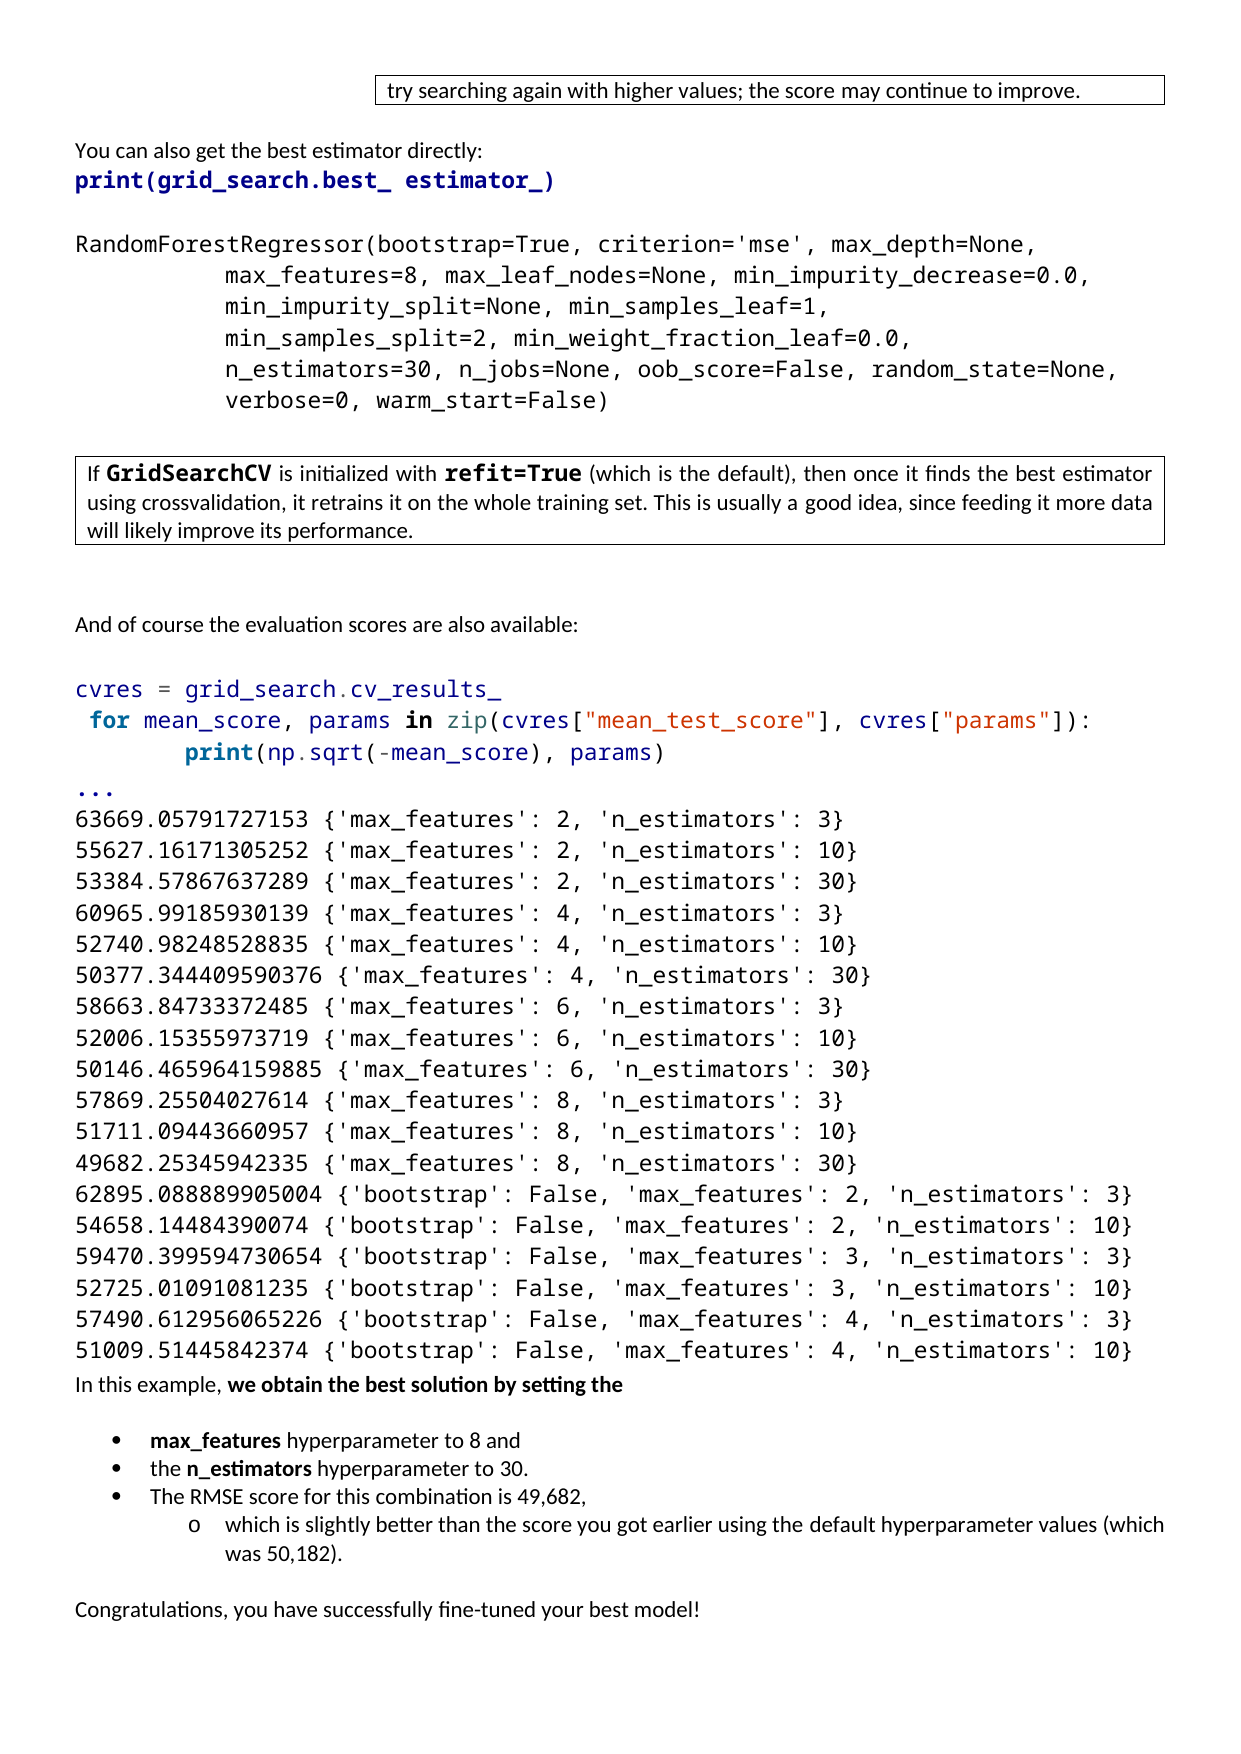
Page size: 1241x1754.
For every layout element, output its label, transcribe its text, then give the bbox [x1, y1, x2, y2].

text ... [75, 772, 1165, 803]
text 57490.612956065226 {'bootstrap': False, 'max_features': 4, 'n_estimators': 3} [75, 1303, 1165, 1334]
text Congratulations, you have successfully fine-tuned your best model! [75, 1595, 1165, 1623]
text 52725.01091081235 {'bootstrap': False, 'max_features': 3, 'n_estimators': 10} [75, 1272, 1165, 1303]
list the n_estimators hyperparameter to 30. [112, 1454, 1165, 1482]
text min_samples_split=2, min_weight_fraction_leaf=0.0, [225, 322, 1165, 353]
text 55627.16171305252 {'max_features': 2, 'n_estimators': 10} [75, 834, 1165, 865]
text 51711.09443660957 {'max_features': 8, 'n_estimators': 10} [75, 1115, 1165, 1147]
text cvres = grid_search.cv_results_ [75, 673, 1165, 704]
text 54658.14484390074 {'bootstrap': False, 'max_features': 2, 'n_estimators': 10} [75, 1209, 1165, 1240]
text 53384.57867637289 {'max_features': 2, 'n_estimators': 30} [75, 865, 1165, 897]
text RandomForestRegressor(bootstrap=True, criterion='mse', max_depth=None, [75, 228, 1165, 259]
text for mean_score, params in zip(cvres["mean_test_score"], cvres["params"]): [75, 704, 1165, 736]
list print(grid_search.best_ estimator_) [75, 164, 1165, 196]
list max_features hyperparameter to 8 and [112, 1426, 1165, 1454]
text verbose=0, warm_start=False) [225, 384, 1165, 415]
text min_impurity_split=None, min_samples_leaf=1, [225, 290, 1165, 322]
text 58663.84733372485 {'max_features': 6, 'n_estimators': 3} [75, 990, 1165, 1022]
text 59470.399594730654 {'bootstrap': False, 'max_features': 3, 'n_estimators': 3} [75, 1240, 1165, 1272]
text 63669.05791727153 {'max_features': 2, 'n_estimators': 3} [75, 803, 1165, 834]
text In this example, we obtain the best solution by setting the [75, 1370, 1165, 1398]
text print(np.sqrt(-mean_score), params) [75, 736, 1165, 767]
list You can also get the best estimator directly: [75, 136, 1165, 164]
text And of course the evaluation scores are also available: [75, 610, 1165, 638]
text 49682.25345942335 {'max_features': 8, 'n_estimators': 30} [75, 1147, 1165, 1178]
text 62895.088889905004 {'bootstrap': False, 'max_features': 2, 'n_estimators': 3} [75, 1178, 1165, 1209]
list which is slightly better than the score you got earlier using the default hyperparameter values (which was 50,182). [187, 1510, 1165, 1567]
text n_estimators=30, n_jobs=None, oob_score=False, random_state=None, [225, 353, 1165, 384]
text 51009.51445842374 {'bootstrap': False, 'max_features': 4, 'n_estimators': 10} [75, 1334, 1165, 1365]
text 50377.344409590376 {'max_features': 4, 'n_estimators': 30} [75, 959, 1165, 990]
text 57869.25504027614 {'max_features': 8, 'n_estimators': 3} [75, 1084, 1165, 1115]
text 52006.15355973719 {'max_features': 6, 'n_estimators': 10} [75, 1022, 1165, 1053]
text 50146.465964159885 {'max_features': 6, 'n_estimators': 30} [75, 1053, 1165, 1084]
text 52740.98248528835 {'max_features': 4, 'n_estimators': 10} [75, 928, 1165, 959]
table_header If GridSearchCV is initialized with refit=True (which is the default), then once it finds the best estimator using crossvalidation, it retrains it on the whole training set. This is usually a good idea, since feeding it more data will likely improve its performance. [76, 457, 1164, 544]
text 60965.99185930139 {'max_features': 4, 'n_estimators': 3} [75, 897, 1165, 928]
list The RMSE score for this combination is 49,682, [112, 1482, 1165, 1510]
text max_features=8, max_leaf_nodes=None, min_impurity_decrease=0.0, [225, 259, 1165, 290]
